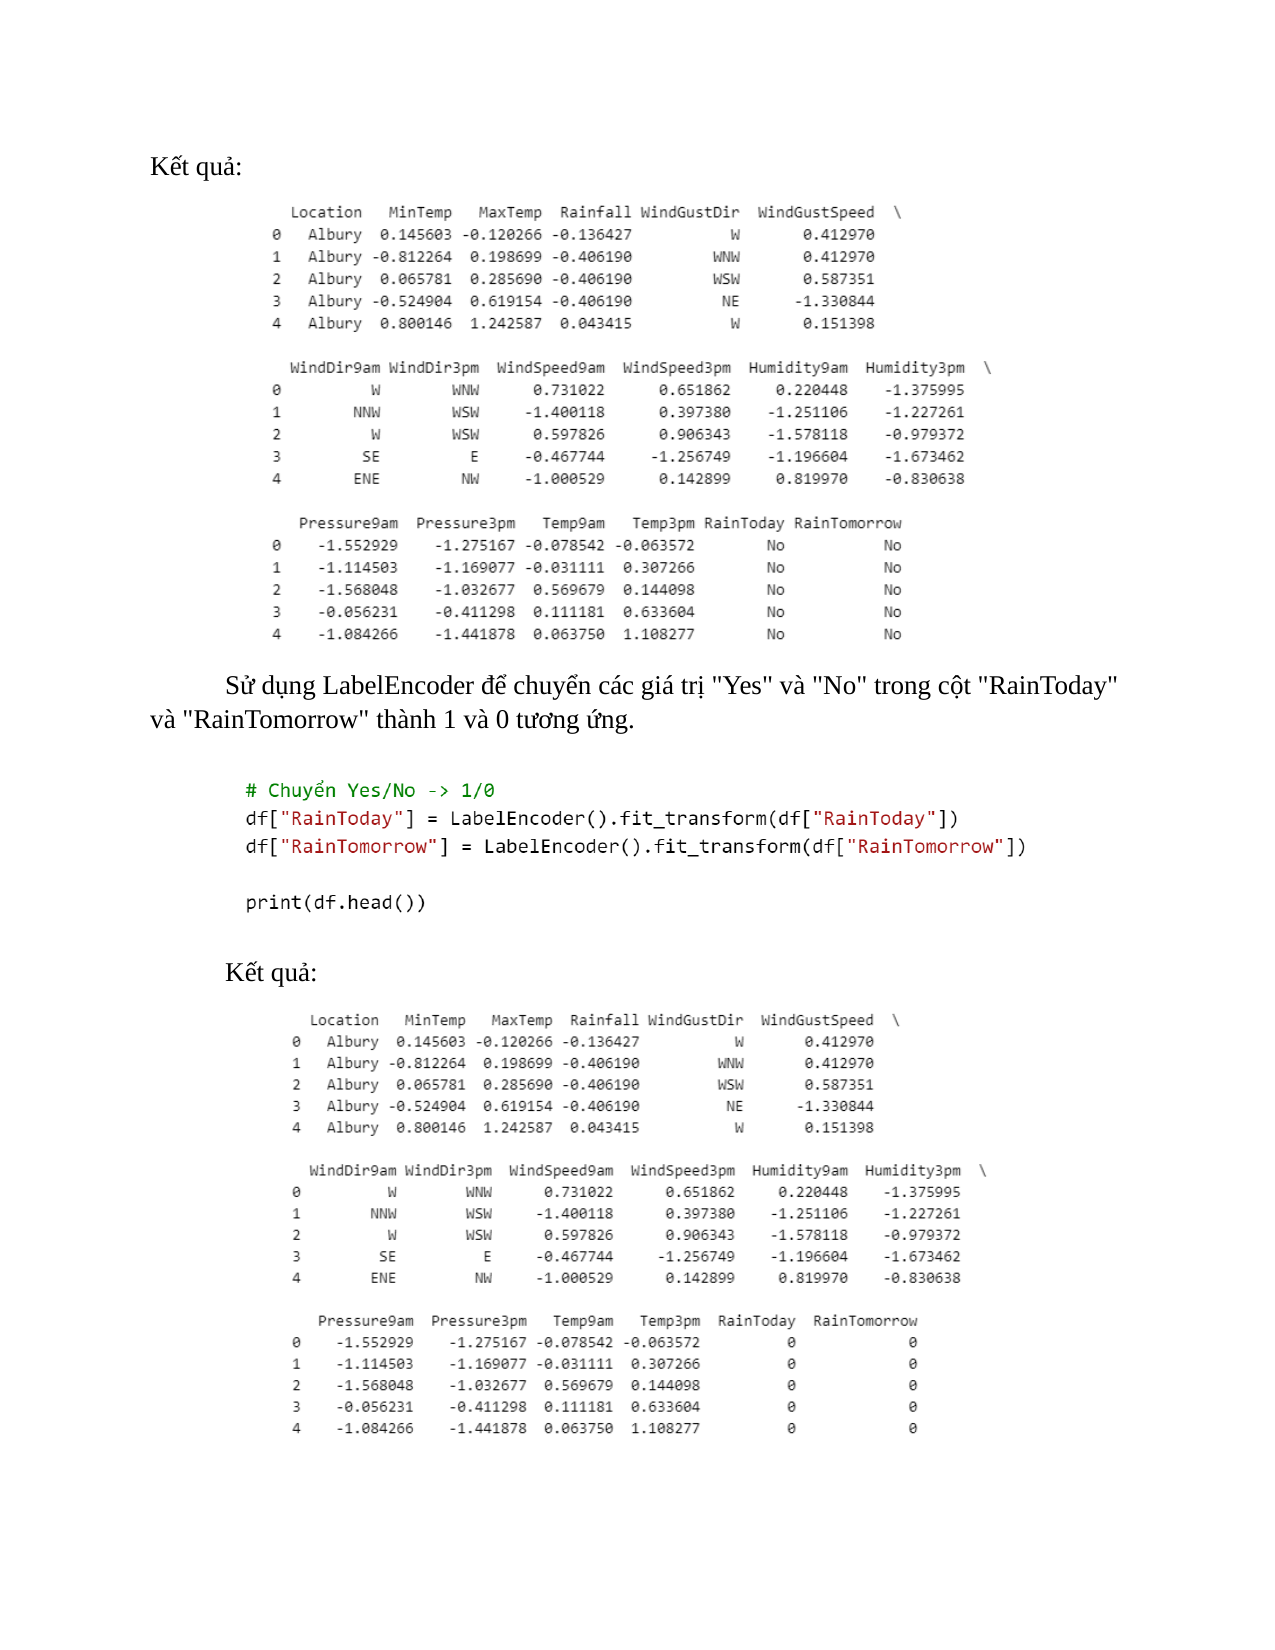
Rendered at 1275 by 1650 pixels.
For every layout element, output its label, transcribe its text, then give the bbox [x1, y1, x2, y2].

picture [281, 1006, 994, 1457]
text Kết quả: [150, 150, 1125, 181]
picture [263, 200, 1012, 651]
text Sử dụng LabelEncoder để chuyển các giá trị "Yes" và "No" trong cột "RainToday" và "RainTomorrow" thành 1 và 0 tương ứng. [150, 669, 1125, 734]
text Kết quả: [150, 956, 1125, 988]
picture [226, 753, 1049, 938]
